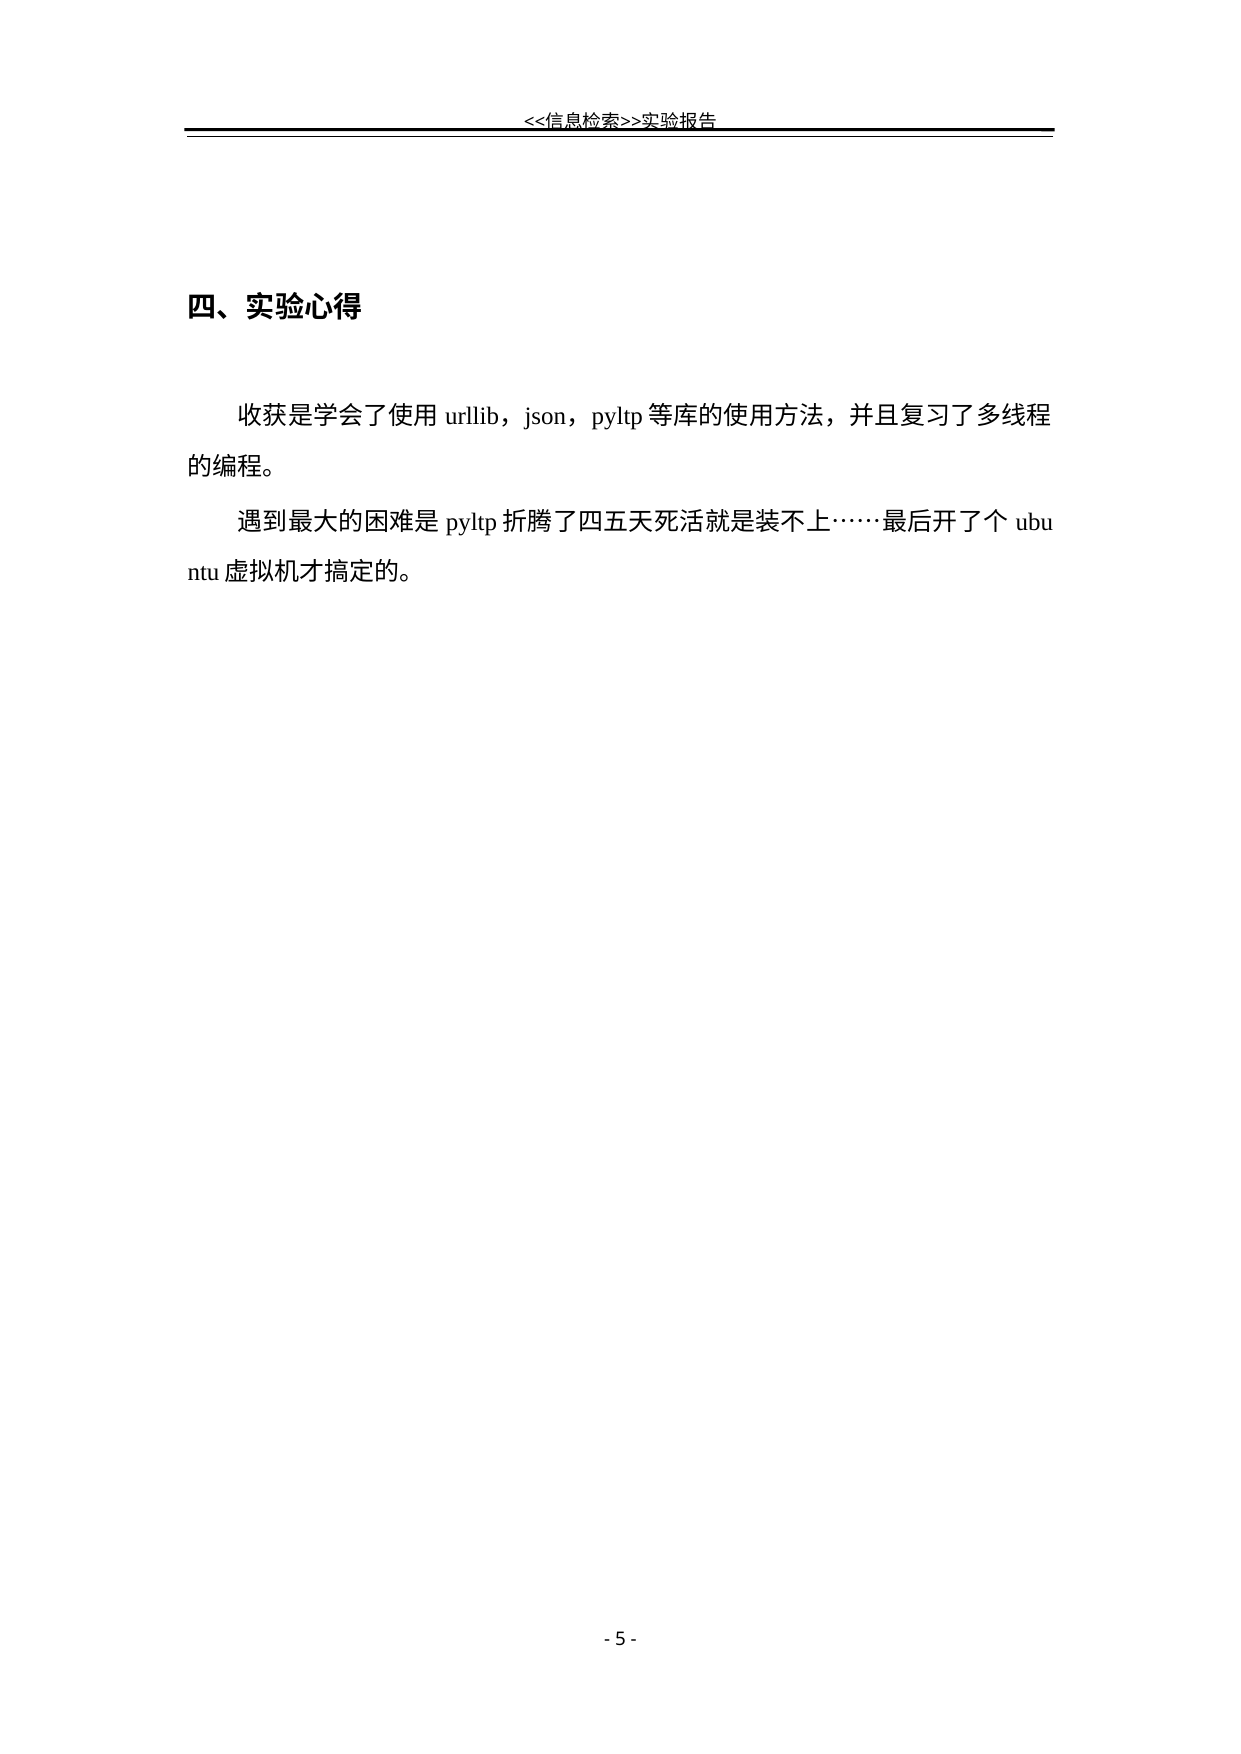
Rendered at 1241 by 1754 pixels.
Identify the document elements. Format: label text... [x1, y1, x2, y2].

text 收获是学会了使用urllib，json，pyltp等库的使用方法，并且复习了多线程的编程。 [187, 395, 1053, 482]
subtitle 四、实验心得 [187, 272, 1053, 337]
text 遇到最大的困难是pyltp折腾了四五天死活就是装不上……最后开了个ubuntu虚拟机才搞定的。 [187, 501, 1053, 588]
